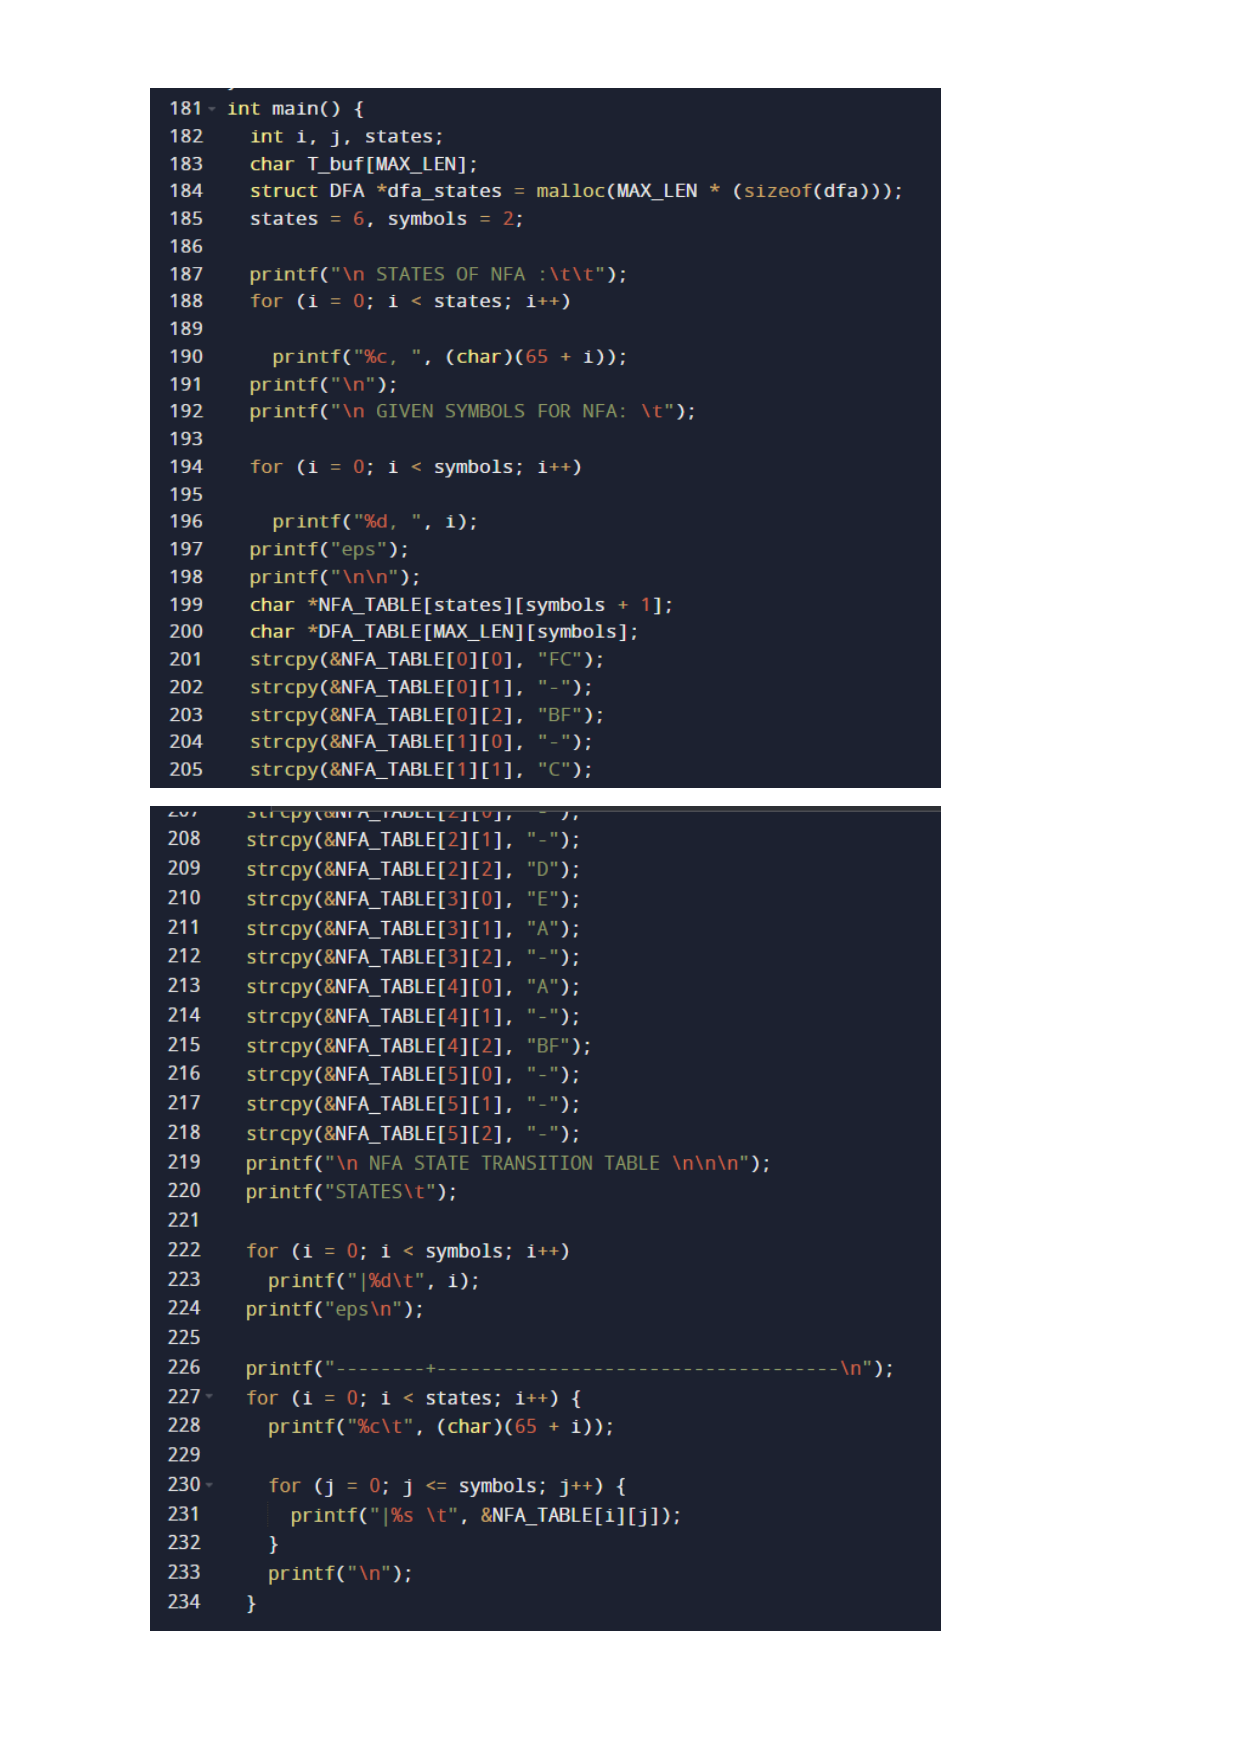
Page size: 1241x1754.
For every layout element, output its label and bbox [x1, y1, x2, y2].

picture [150, 806, 941, 1631]
picture [150, 88, 941, 788]
